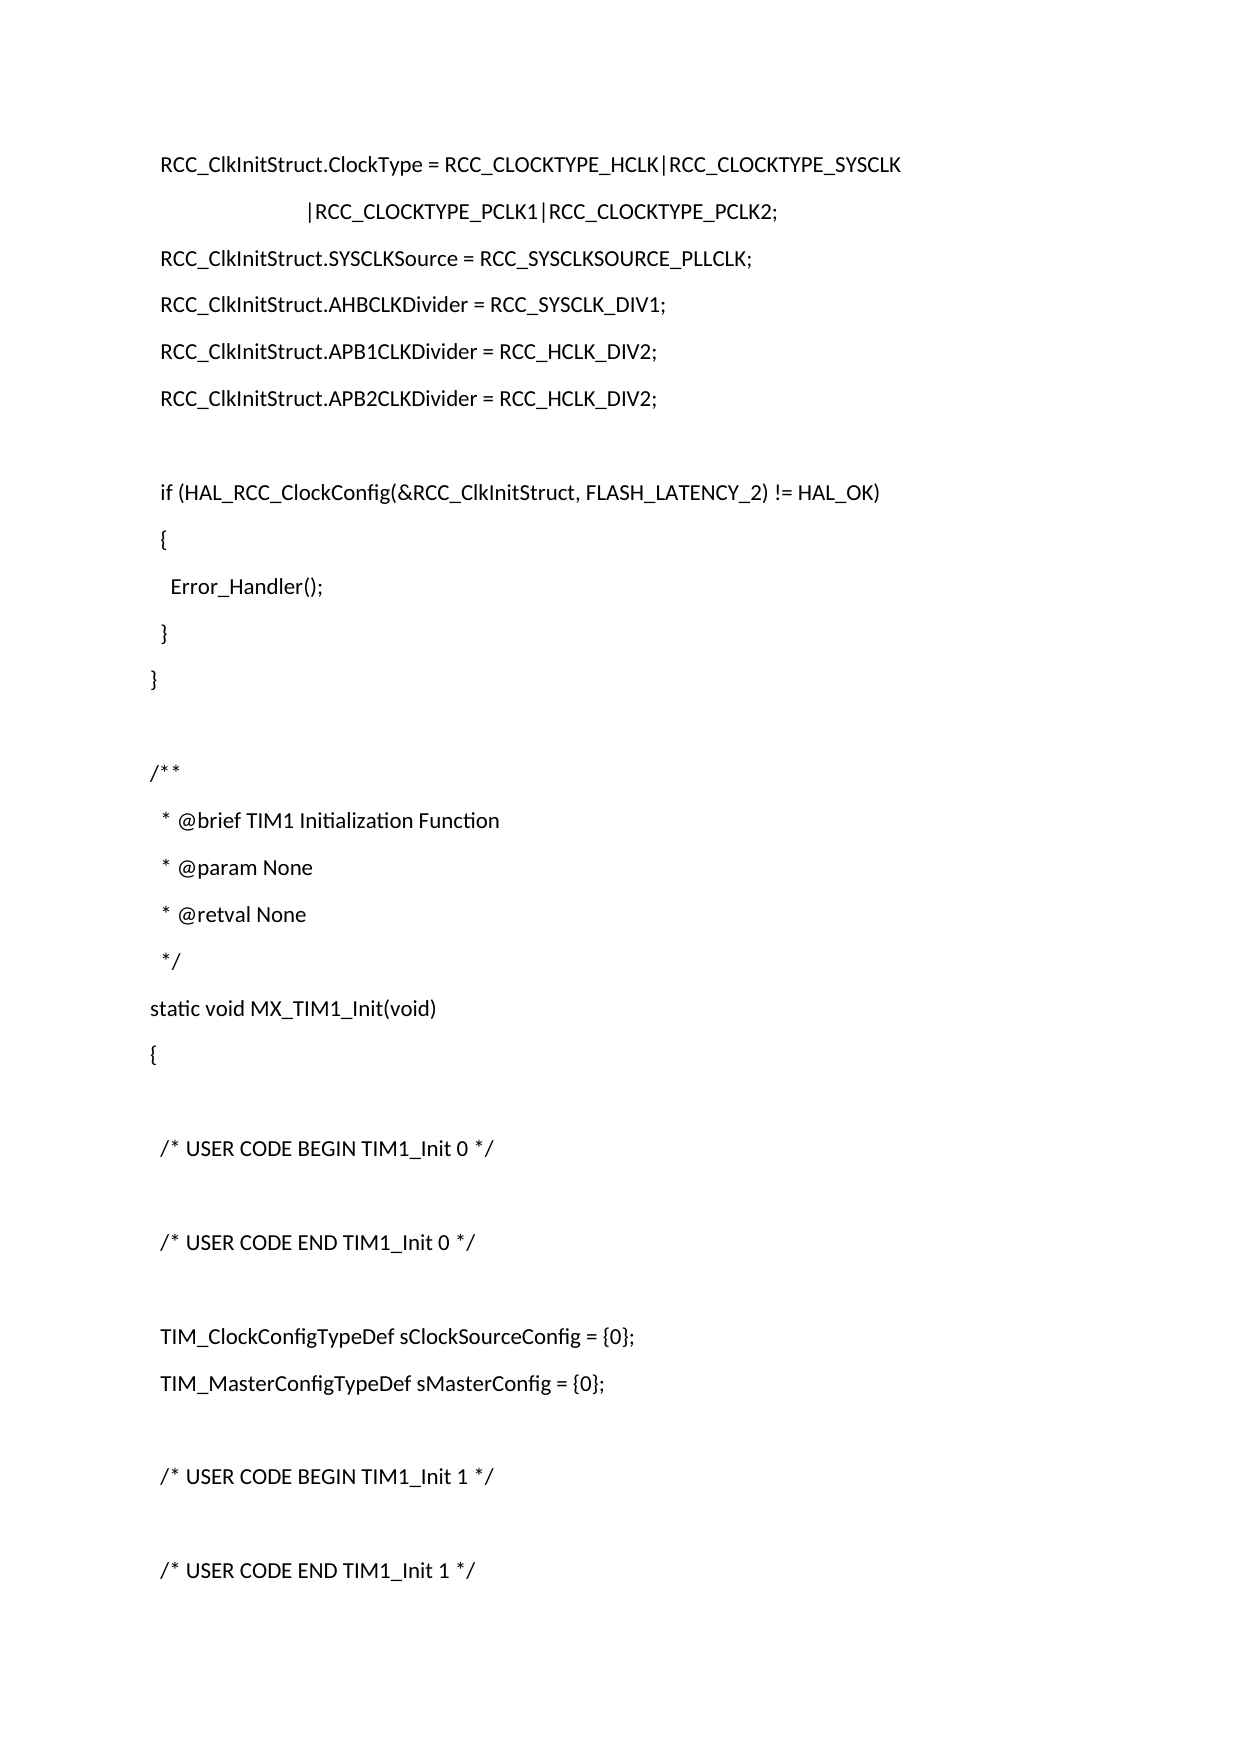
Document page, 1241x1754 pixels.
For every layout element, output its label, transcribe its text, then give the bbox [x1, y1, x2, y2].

text /** [150, 759, 1090, 787]
text */ [150, 947, 1090, 975]
text { [150, 1041, 1090, 1069]
text { [150, 525, 1090, 553]
text /* USER CODE BEGIN TIM1_Init 1 */ [150, 1462, 1090, 1491]
text /* USER CODE BEGIN TIM1_Init 0 */ [150, 1134, 1090, 1162]
text RCC_ClkInitStruct.AHBCLKDivider = RCC_SYSCLK_DIV1; [150, 291, 1090, 319]
text |RCC_CLOCKTYPE_PCLK1|RCC_CLOCKTYPE_PCLK2; [150, 197, 1090, 225]
text RCC_ClkInitStruct.ClockType = RCC_CLOCKTYPE_HCLK|RCC_CLOCKTYPE_SYSCLK [150, 150, 1090, 178]
text /* USER CODE END TIM1_Init 0 */ [150, 1228, 1090, 1256]
text RCC_ClkInitStruct.APB1CLKDivider = RCC_HCLK_DIV2; [150, 337, 1090, 366]
text static void MX_TIM1_Init(void) [150, 994, 1090, 1022]
text * @brief TIM1 Initialization Function [150, 806, 1090, 834]
text if (HAL_RCC_ClockConfig(&RCC_ClkInitStruct, FLASH_LATENCY_2) != HAL_OK) [150, 478, 1090, 506]
text Error_Handler(); [150, 572, 1090, 600]
text TIM_ClockConfigTypeDef sClockSourceConfig = {0}; [150, 1322, 1090, 1350]
text TIM_MasterConfigTypeDef sMasterConfig = {0}; [150, 1369, 1090, 1397]
text } [150, 666, 1090, 694]
text RCC_ClkInitStruct.APB2CLKDivider = RCC_HCLK_DIV2; [150, 384, 1090, 412]
text } [150, 619, 1090, 647]
text * @param None [150, 853, 1090, 881]
text * @retval None [150, 900, 1090, 928]
text RCC_ClkInitStruct.SYSCLKSource = RCC_SYSCLKSOURCE_PLLCLK; [150, 244, 1090, 272]
text /* USER CODE END TIM1_Init 1 */ [150, 1556, 1090, 1584]
